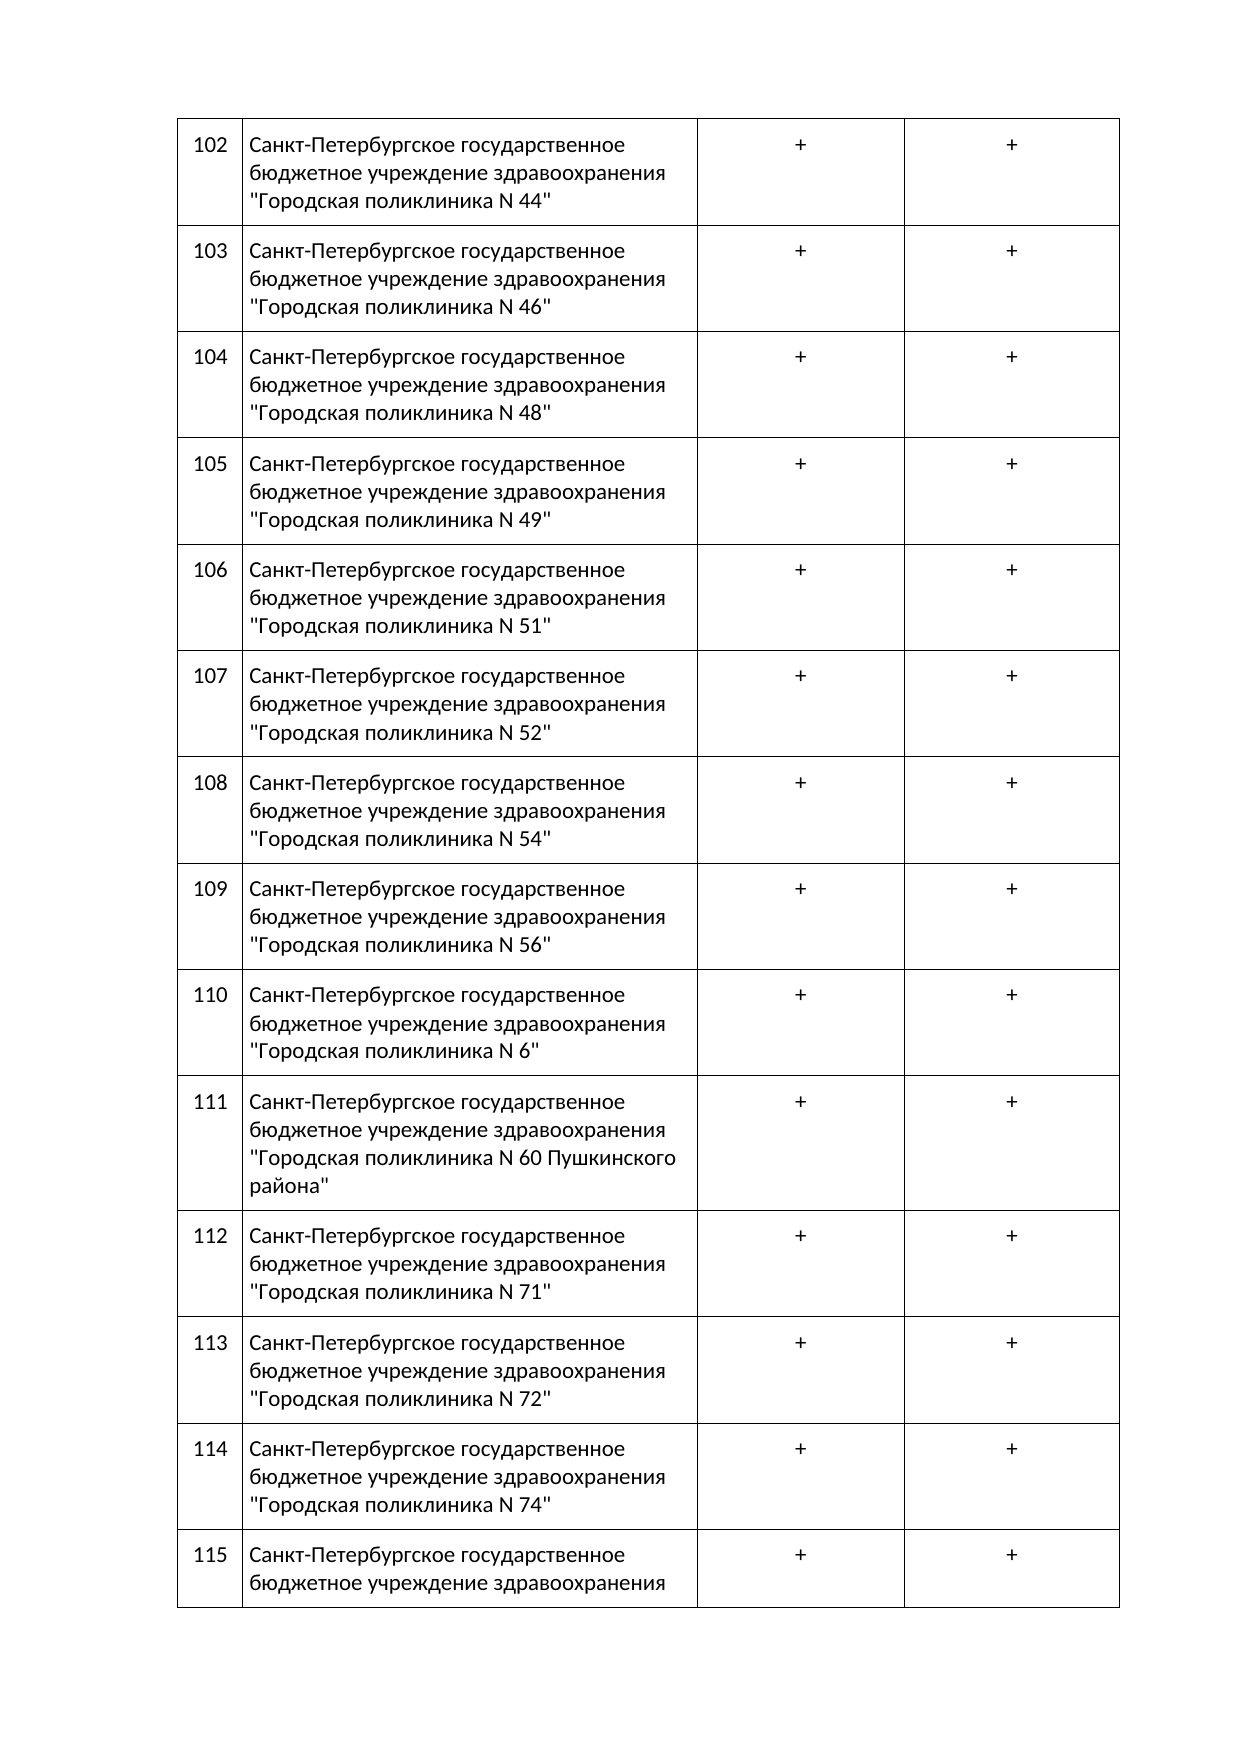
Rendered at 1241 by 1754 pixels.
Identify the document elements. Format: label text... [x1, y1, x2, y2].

table_cell 106 [178, 545, 242, 650]
table_cell 107 [178, 651, 242, 756]
table_cell + [698, 757, 904, 863]
table_cell 102 [178, 119, 242, 224]
table_cell 103 [178, 226, 242, 331]
table_cell 111 [178, 1076, 242, 1210]
table_cell 112 [178, 1211, 242, 1316]
table_cell Санкт-Петербургское государственное бюджетное учреждение здравоохранения "Городская поликлиника N 46" [243, 226, 697, 331]
table_cell 104 [178, 332, 242, 437]
table_cell + [905, 1076, 1119, 1210]
table_cell Санкт-Петербургское государственное бюджетное учреждение здравоохранения "Городская поликлиника N 6" [243, 970, 697, 1075]
table_cell Санкт-Петербургское государственное бюджетное учреждение здравоохранения "Городская поликлиника N 49" [243, 438, 697, 543]
table_cell Санкт-Петербургское государственное бюджетное учреждение здравоохранения "Городская поликлиника N 52" [243, 651, 697, 756]
table_cell + [905, 1530, 1119, 1607]
table_cell + [698, 1211, 904, 1316]
table_cell 110 [178, 970, 242, 1075]
table_cell Санкт-Петербургское государственное бюджетное учреждение здравоохранения "Городская поликлиника N 71" [243, 1211, 697, 1316]
table_cell + [698, 864, 904, 969]
table_cell + [698, 1317, 904, 1422]
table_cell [243, 1530, 697, 1607]
table_cell + [698, 970, 904, 1075]
table_cell + [905, 1211, 1119, 1316]
table_cell Санкт-Петербургское государственное бюджетное учреждение здравоохранения "Городская поликлиника N 60 Пушкинского района" [243, 1076, 697, 1210]
table_cell + [698, 1530, 904, 1607]
table_cell + [698, 332, 904, 437]
table_cell Санкт-Петербургское государственное бюджетное учреждение здравоохранения "Городская поликлиника N 72" [243, 1317, 697, 1422]
table_cell Санкт-Петербургское государственное бюджетное учреждение здравоохранения "Городская поликлиника N 54" [243, 757, 697, 863]
table_cell + [698, 651, 904, 756]
table_cell + [905, 226, 1119, 331]
table_cell + [698, 1424, 904, 1529]
table_cell + [698, 119, 904, 224]
table_cell + [905, 332, 1119, 437]
table_cell + [905, 545, 1119, 650]
table_cell + [905, 970, 1119, 1075]
table_cell + [905, 119, 1119, 224]
table_cell Санкт-Петербургское государственное бюджетное учреждение здравоохранения "Городская поликлиника N 56" [243, 864, 697, 969]
table_cell + [905, 1317, 1119, 1422]
table_cell + [905, 757, 1119, 863]
table_cell + [905, 651, 1119, 756]
table_cell Санкт-Петербургское государственное бюджетное учреждение здравоохранения "Городская поликлиника N 44" [243, 119, 697, 224]
table_cell + [698, 545, 904, 650]
table_cell + [905, 1424, 1119, 1529]
table_cell 113 [178, 1317, 242, 1422]
table_cell 109 [178, 864, 242, 969]
table_cell + [905, 864, 1119, 969]
table_cell + [698, 226, 904, 331]
table_cell + [698, 1076, 904, 1210]
table_cell 108 [178, 757, 242, 863]
table_cell Санкт-Петербургское государственное бюджетное учреждение здравоохранения "Городская поликлиника N 48" [243, 332, 697, 437]
table_cell 114 [178, 1424, 242, 1529]
table_cell + [698, 438, 904, 543]
table_cell 115 [178, 1530, 242, 1607]
table_cell 105 [178, 438, 242, 543]
table_cell + [905, 438, 1119, 543]
table_cell Санкт-Петербургское государственное бюджетное учреждение здравоохранения "Городская поликлиника N 74" [243, 1424, 697, 1529]
table_cell Санкт-Петербургское государственное бюджетное учреждение здравоохранения "Городская поликлиника N 51" [243, 545, 697, 650]
